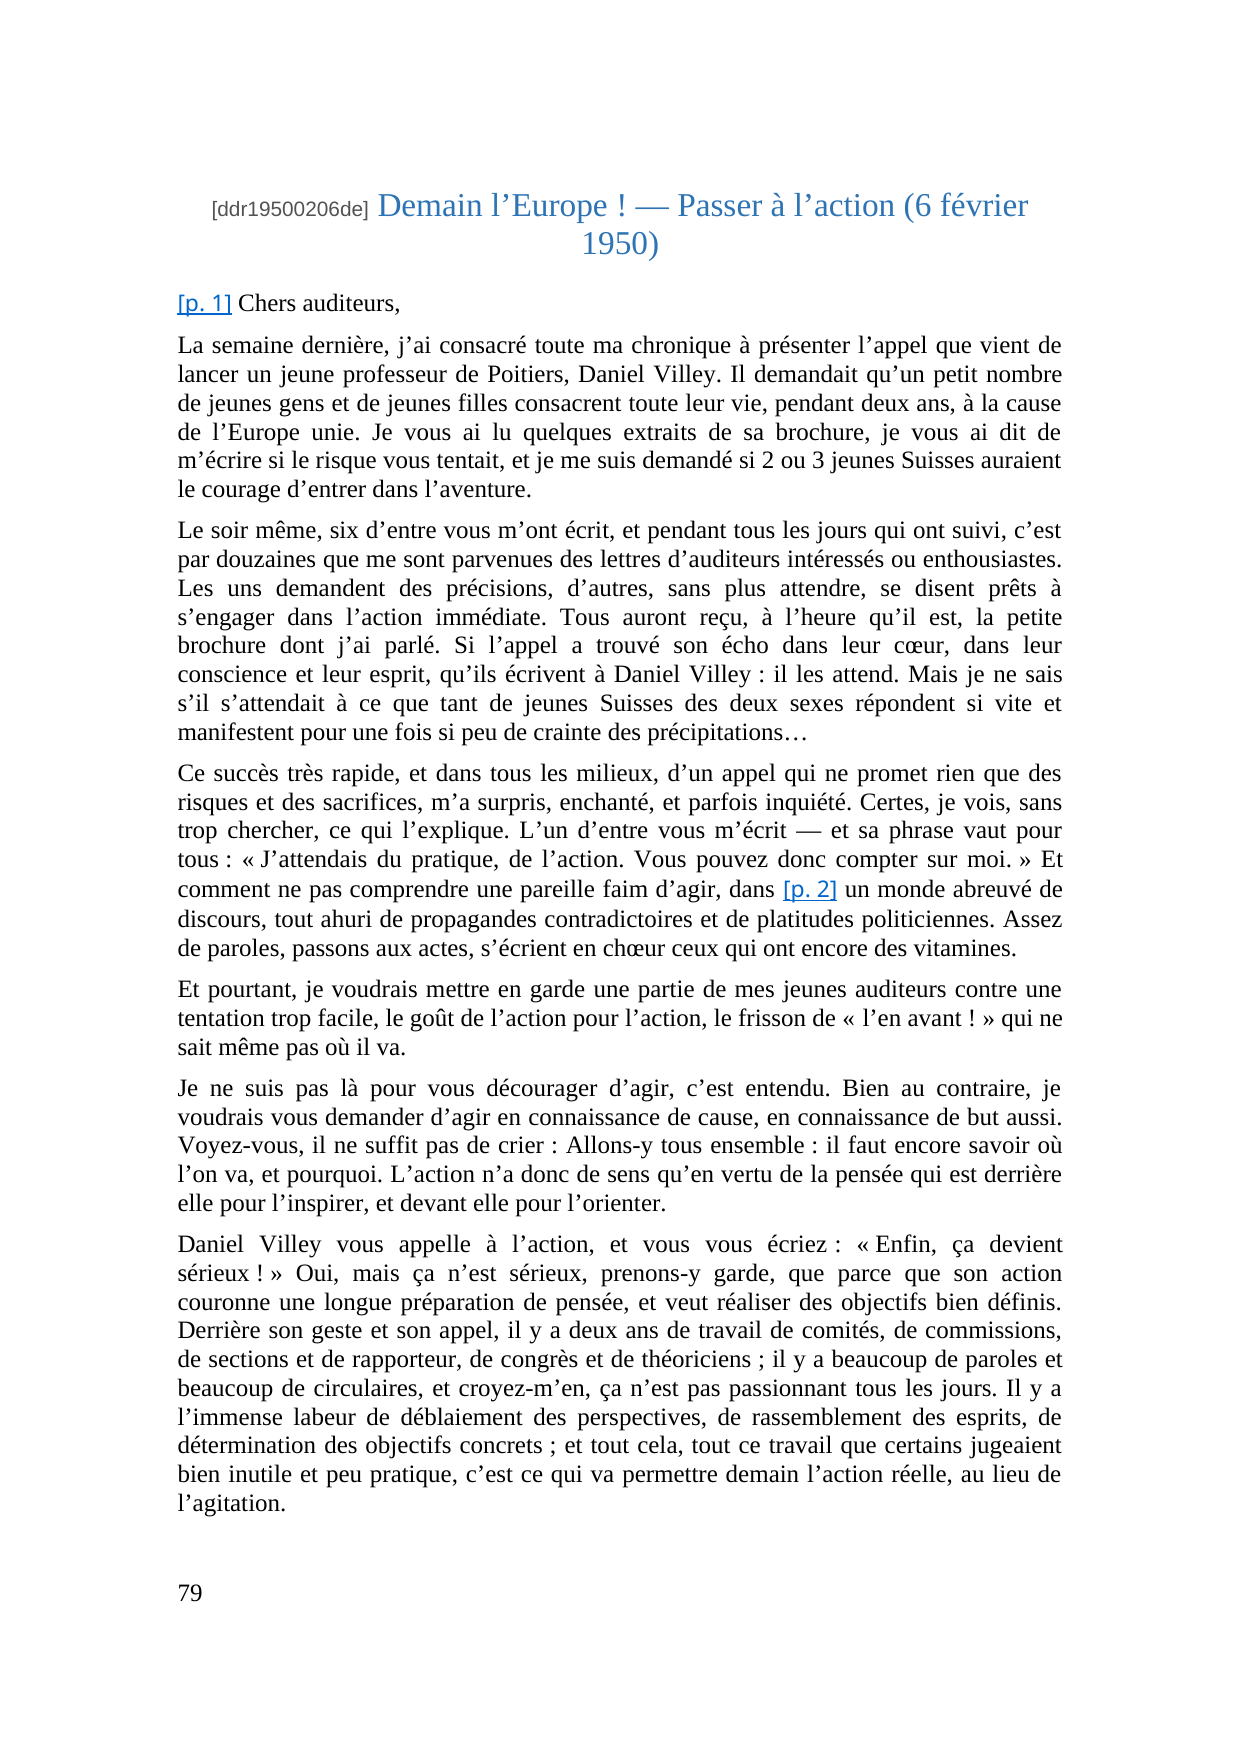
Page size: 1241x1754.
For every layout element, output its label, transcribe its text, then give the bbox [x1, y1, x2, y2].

text [p. 1] Chers auditeurs, [177, 287, 1063, 318]
text La semaine dernière, j’ai consacré toute ma chronique à présenter l’appel que vient de lancer un jeune professeur de Poitiers, Daniel Villey. Il demandait qu’un petit nombre de jeunes gens et de jeunes filles consacrent toute leur vie, pendant deux ans, à la cause de l’Europe unie. Je vous ai lu quelques extraits de sa brochure, je vous ai dit de m’écrire si le risque vous tentait, et je me suis demandé si 2 ou 3 jeunes Suisses auraient le courage d’entrer dans l’aventure. [177, 331, 1063, 503]
subtitle [ddr19500206de] Demain l’Europe ! — Passer à l’action (6 février 1950) [177, 185, 1063, 262]
text Le soir même, six d’entre vous m’ont écrit, et pendant tous les jours qui ont suivi, c’est par douzaines que me sont parvenues des lettres d’auditeurs intéressés ou enthousiastes. Les uns demandent des précisions, d’autres, sans plus attendre, se disent prêts à s’engager dans l’action immédiate. Tous auront reçu, à l’heure qu’il est, la petite brochure dont j’ai parlé. Si l’appel a trouvé son écho dans leur cœur, dans leur conscience et leur esprit, qu’ils écrivent à Daniel Villey : il les attend. Mais je ne sais s’il s’attendait à ce que tant de jeunes Suisses des deux sexes répondent si vite et manifestent pour une fois si peu de crainte des précipitations… [177, 516, 1063, 746]
text Et pourtant, je voudrais mettre en garde une partie de mes jeunes auditeurs contre une tentation trop facile, le goût de l’action pour l’action, le frisson de « l’en avant ! » qui ne sait même pas où il va. [177, 974, 1063, 1061]
text Ce succès très rapide, et dans tous les milieux, d’un appel qui ne promet rien que des risques et des sacrifices, m’a surpris, enchanté, et parfois inquiété. Certes, je vois, sans trop chercher, ce qui l’explique. L’un d’entre vous m’écrit — et sa phrase vaut pour tous : « J’attendais du pratique, de l’action. Vous pouvez donc compter sur moi. » Et comment ne pas comprendre une pareille faim d’agir, dans [p. 2] un monde abreuvé de discours, tout ahuri de propagandes contradictoires et de platitudes politiciennes. Assez de paroles, passons aux actes, s’écrient en chœur ceux qui ont encore des vitamines. [177, 758, 1063, 962]
text Je ne suis pas là pour vous décourager d’agir, c’est entendu. Bien au contraire, je voudrais vous demander d’agir en connaissance de cause, en connaissance de but aussi. Voyez-vous, il ne suffit pas de crier : Allons-y tous ensemble : il faut encore savoir où l’on va, et pourquoi. L’action n’a donc de sens qu’en vertu de la pensée qui est derrière elle pour l’inspirer, et devant elle pour l’orienter. [177, 1073, 1063, 1217]
text Daniel Villey vous appelle à l’action, et vous vous écriez : « Enfin, ça devient sérieux ! » Oui, mais ça n’est sérieux, prenons-y garde, que parce que son action couronne une longue préparation de pensée, et veut réaliser des objectifs bien définis. Derrière son geste et son appel, il y a deux ans de travail de comités, de commissions, de sections et de rapporteur, de congrès et de théoriciens ; il y a beaucoup de paroles et beaucoup de circulaires, et croyez-m’en, ça n’est pas passionnant tous les jours. Il y a l’immense labeur de déblaiement des perspectives, de rassemblement des esprits, de détermination des objectifs concrets ; et tout cela, tout ce travail que certains jugeaient bien inutile et peu pratique, c’est ce qui va permettre demain l’action réelle, au lieu de l’agitation. [177, 1229, 1063, 1517]
